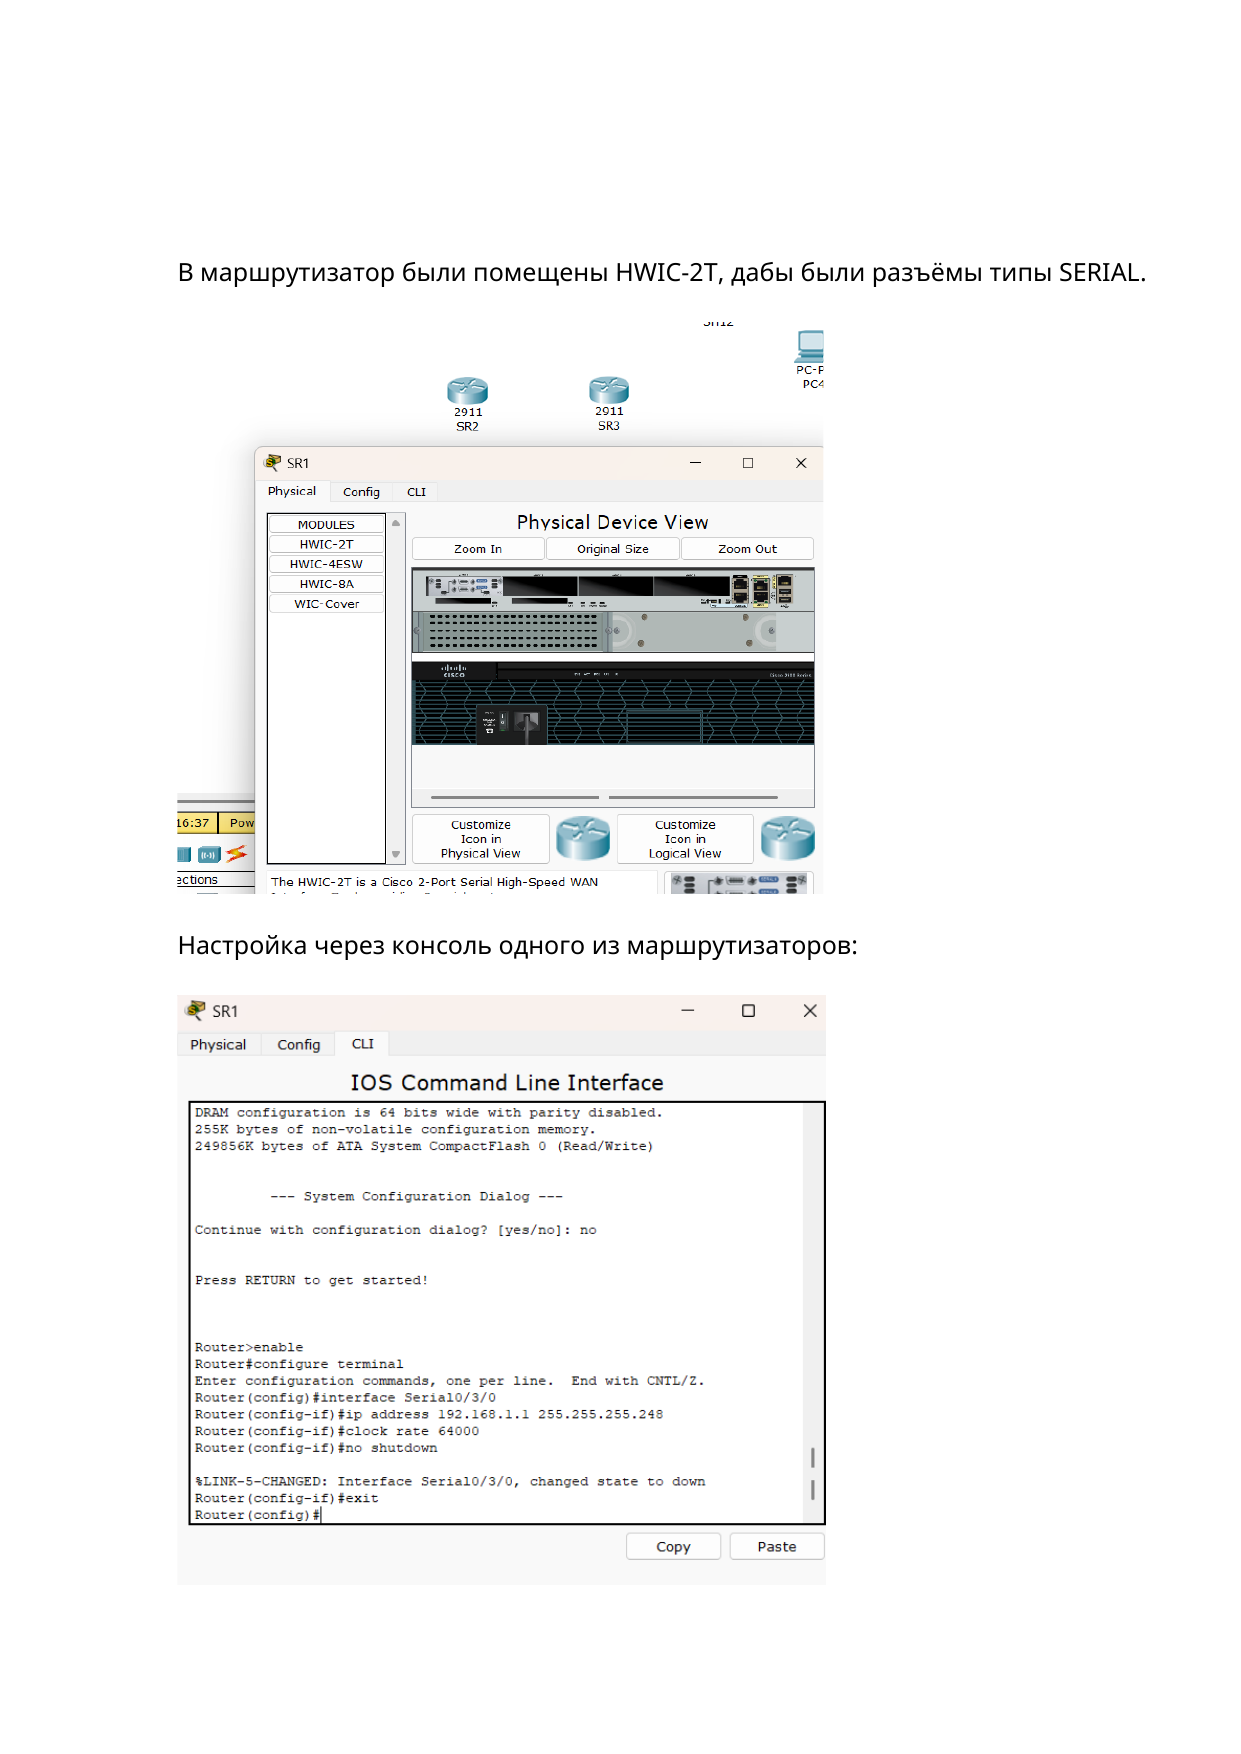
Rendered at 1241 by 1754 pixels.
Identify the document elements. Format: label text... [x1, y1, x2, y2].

text В маршрутизатор были помещены HWIC-2T, дабы были разъёмы типы SERIAL. [177, 254, 1152, 288]
text Настройка через консоль одного из маршрутизаторов: [177, 927, 1152, 961]
picture [177, 995, 826, 1585]
picture [177, 322, 824, 894]
